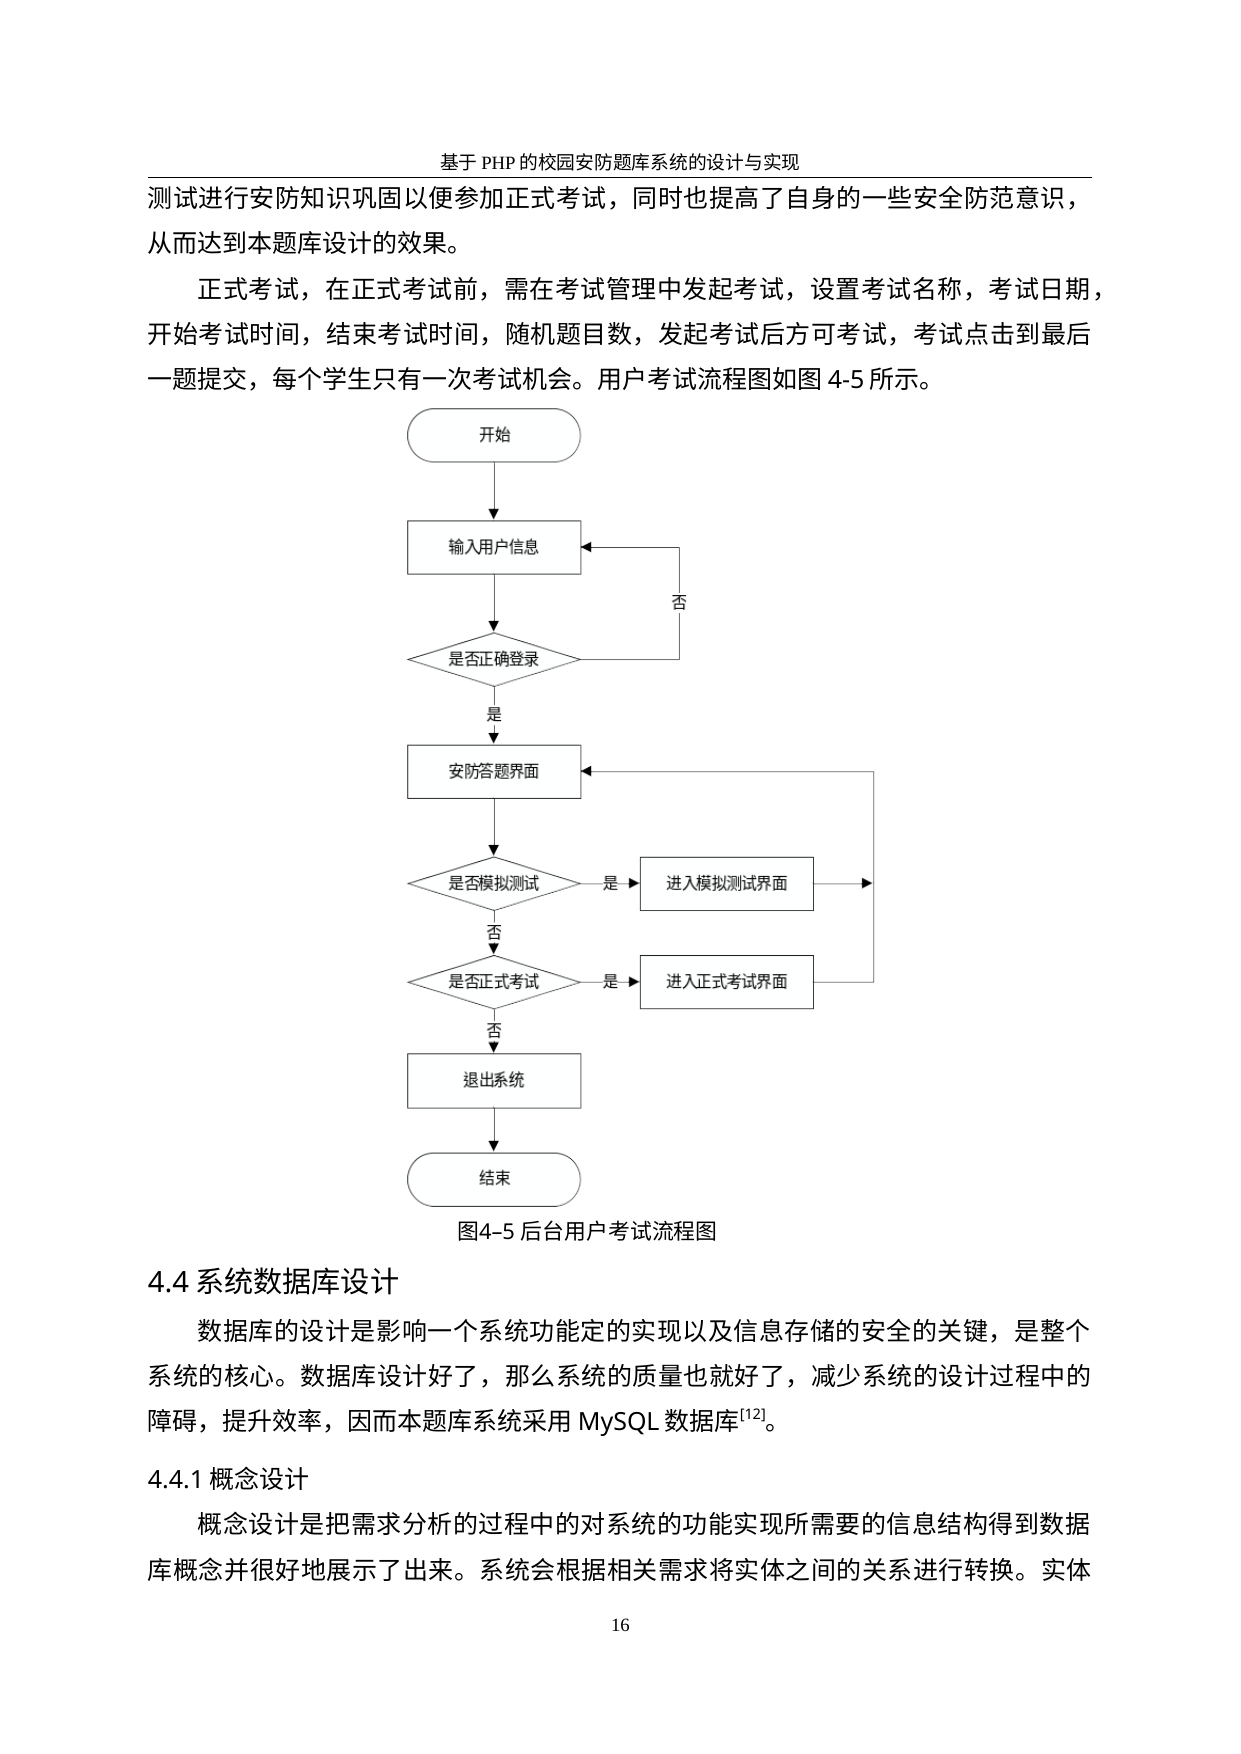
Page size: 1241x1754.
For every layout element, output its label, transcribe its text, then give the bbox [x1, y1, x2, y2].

subtitle 4.4系统数据库设计 [148, 1258, 1092, 1301]
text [148, 178, 1092, 260]
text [148, 1505, 1092, 1587]
text 正式考试，在正式考试前，需在考试管理中发起考试，设置考试名称，考试日期，开始考试时间，结束考试时间，随机题目数，发起考试后方可考试，考试点击到最后一题提交，每个学生只有一次考试机会。用户考试流程图如图4-5所示。 [148, 269, 1092, 396]
text 图4–5 后台用户考试流程图 [148, 1214, 1027, 1246]
subtitle 4.4.1概念设计 [148, 1460, 1092, 1496]
text 数据库的设计是影响一个系统功能定的实现以及信息存储的安全的关键，是整个系统的核心。数据库设计好了，那么系统的质量也就好了，减少系统的设计过程中的障碍，提升效率，因而本题库系统采用MySQL数据库[12]。 [148, 1311, 1092, 1438]
